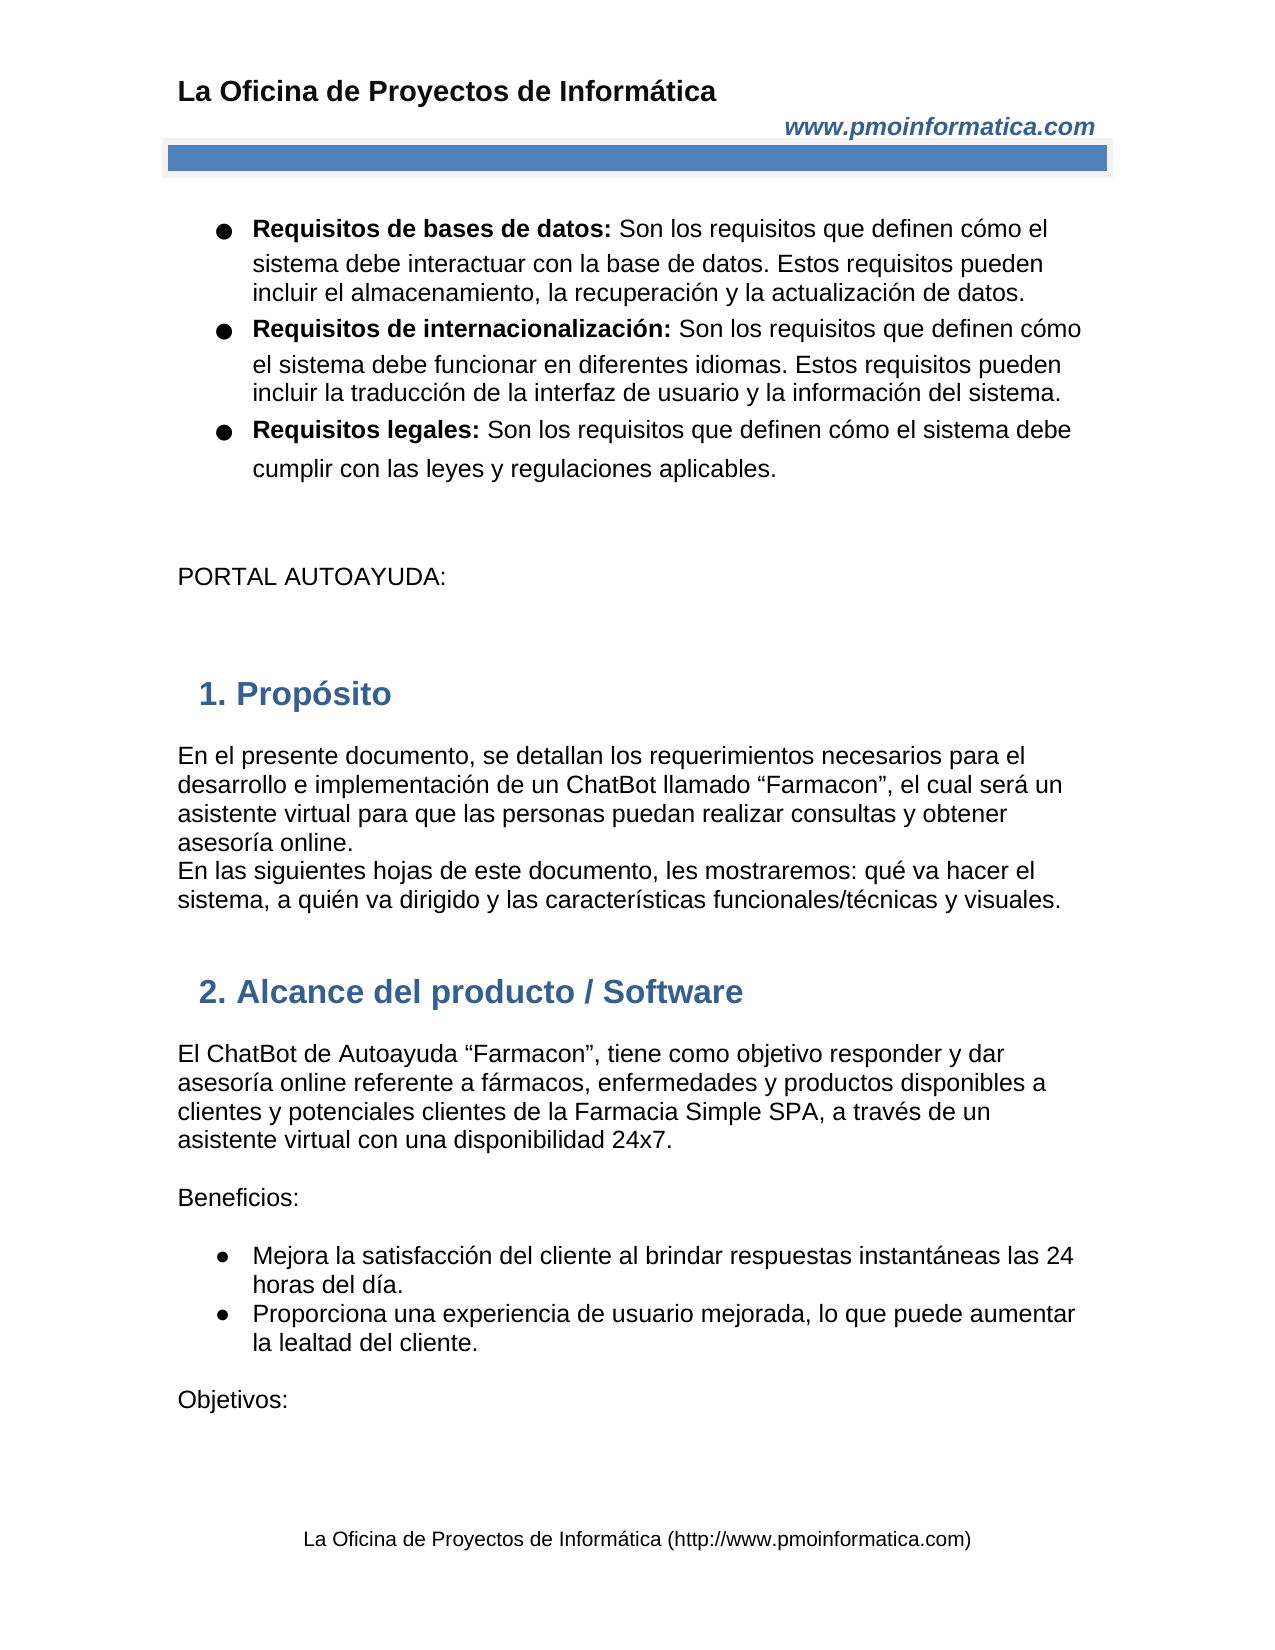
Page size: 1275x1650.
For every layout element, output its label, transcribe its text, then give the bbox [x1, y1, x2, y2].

text El ChatBot de Autoayuda “Farmacon”, tiene como objetivo responder y dar asesoría online referente a fármacos, enfermedades y productos disponibles a clientes y potenciales clientes de la Farmacia Simple SPA, a través de un asistente virtual con una disponibilidad 24x7. [177, 1039, 1098, 1154]
text PORTAL AUTOAYUDA: [177, 562, 1098, 591]
list Requisitos de internacionalización: Son los requisitos que definen cómo el sistema debe funcionar en diferentes idiomas. Estos requisitos pueden incluir la traducción de la interfaz de usuario y la información del sistema. [215, 307, 1098, 407]
text En el presente documento, se detallan los requerimientos necesarios para el desarrollo e implementación de un ChatBot llamado “Farmacon”, el cual será un asistente virtual para que las personas puedan realizar consultas y obtener asesoría online. [177, 741, 1098, 856]
list Requisitos de bases de datos: Son los requisitos que definen cómo el sistema debe interactuar con la base de datos. Estos requisitos pueden incluir el almacenamiento, la recuperación y la actualización de datos. [215, 207, 1098, 307]
text Beneficios: [177, 1183, 1098, 1212]
text En las siguientes hojas de este documento, les mostraremos: qué va hacer el sistema, a quién va dirigido y las características funcionales/técnicas y visuales. [177, 856, 1098, 914]
list Propósito [199, 674, 1098, 712]
list Requisitos legales: Son los requisitos que definen cómo el sistema debe cumplir con las leyes y regulaciones aplicables. [215, 407, 1098, 483]
list Alcance del producto / Software [199, 972, 1098, 1010]
text Objetivos: [177, 1386, 1098, 1414]
list Mejora la satisfacción del cliente al brindar respuestas instantáneas las 24 horas del día. [215, 1241, 1098, 1299]
list Proporciona una experiencia de usuario mejorada, lo que puede aumentar la lealtad del cliente. [215, 1299, 1098, 1356]
